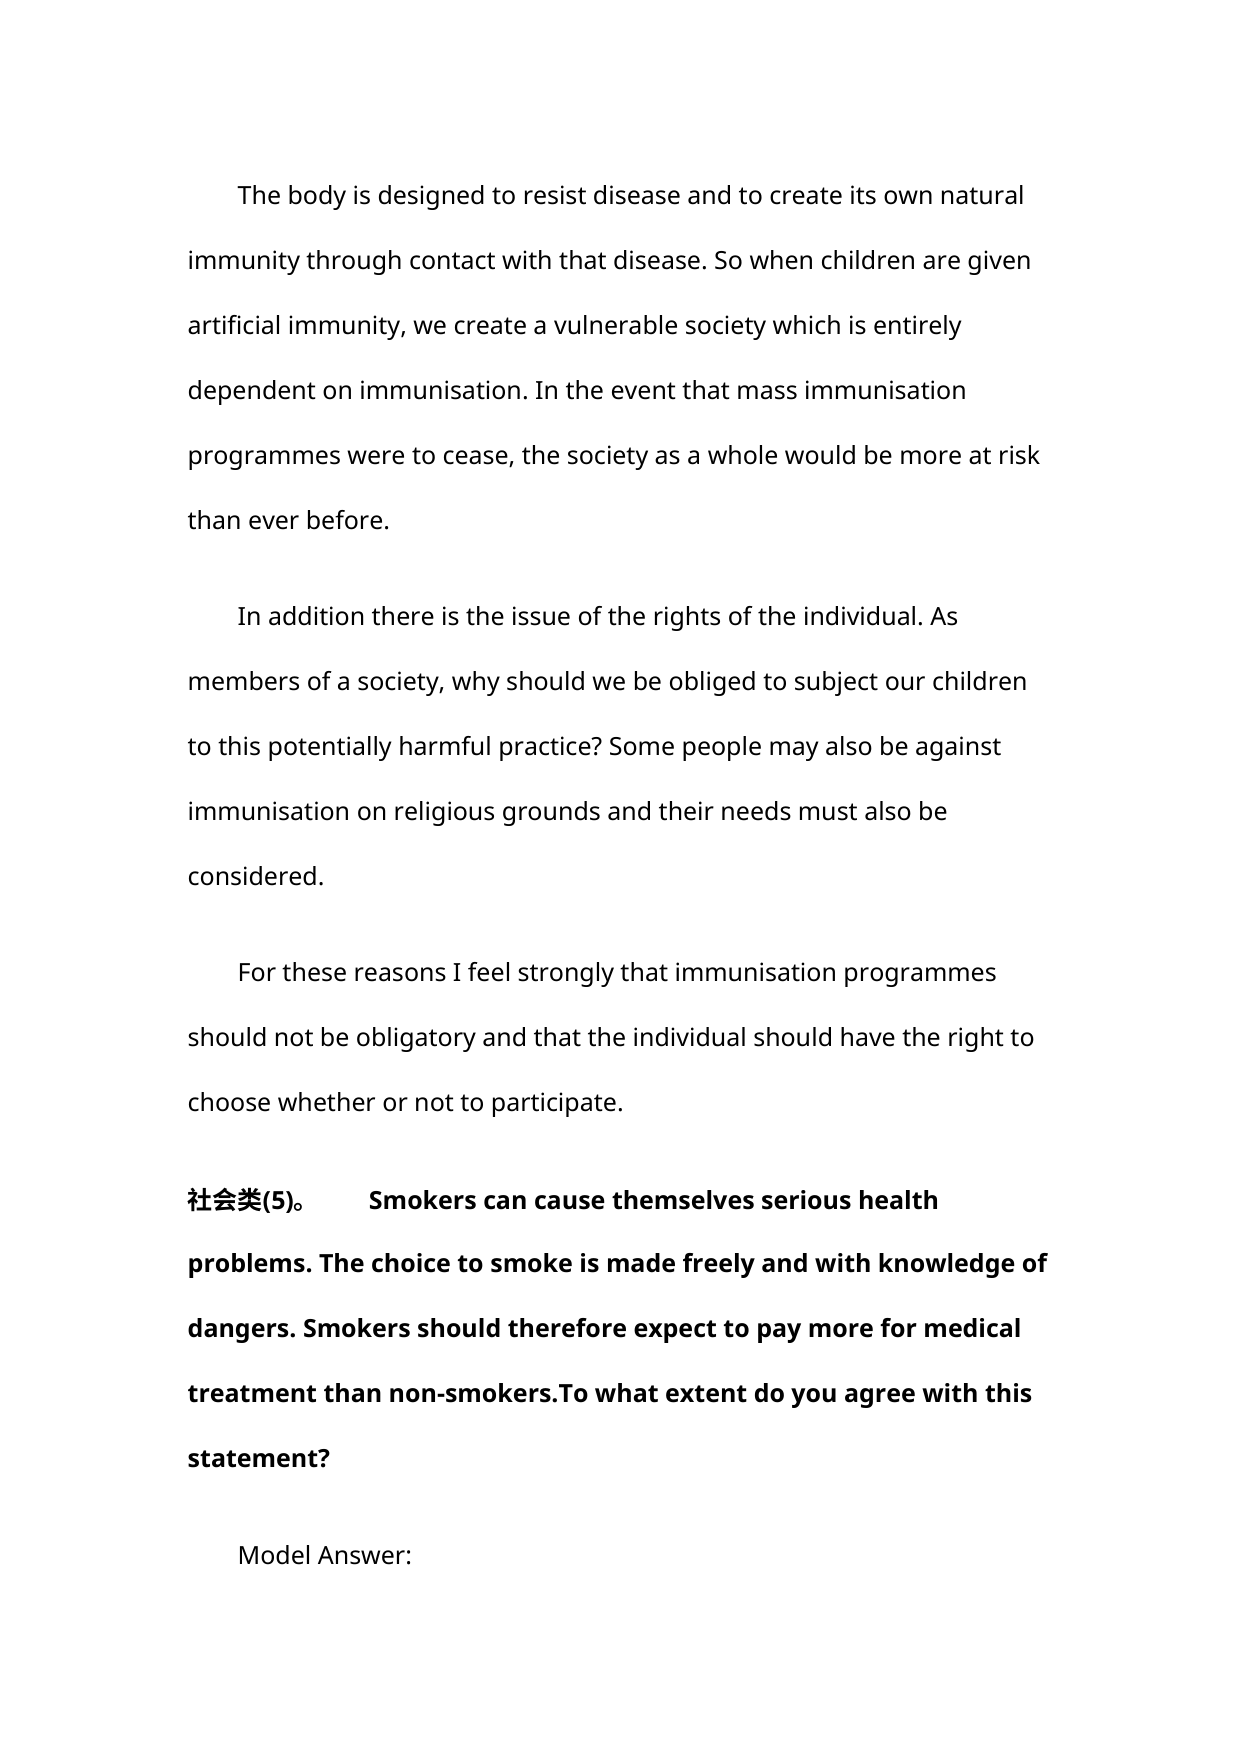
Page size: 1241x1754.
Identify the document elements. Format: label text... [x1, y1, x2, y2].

text Model Answer: [187, 1522, 1053, 1587]
text For these reasons I feel strongly that immunisation programmes should not be obligatory and that the individual should have the right to choose whether or not to participate. [187, 939, 1053, 1134]
text The body is designed to resist disease and to create its own natural immunity through contact with that disease. So when children are given artificial immunity, we create a vulnerable society which is entirely dependent on immunisation. In the event that mass immunisation programmes were to cease, the society as a whole would be more at risk than ever before. [187, 162, 1053, 552]
text 社会类(5)。 Smokers can cause themselves serious health problems. The choice to smoke is made freely and with knowledge of dangers. Smokers should therefore expect to pay more for medical treatment than non-smokers.To what extent do you agree with this statement? [187, 1166, 1053, 1491]
text In addition there is the issue of the rights of the individual. As members of a society, why should we be obliged to subject our children to this potentially harmful practice? Some people may also be against immunisation on religious grounds and their needs must also be considered. [187, 583, 1053, 908]
